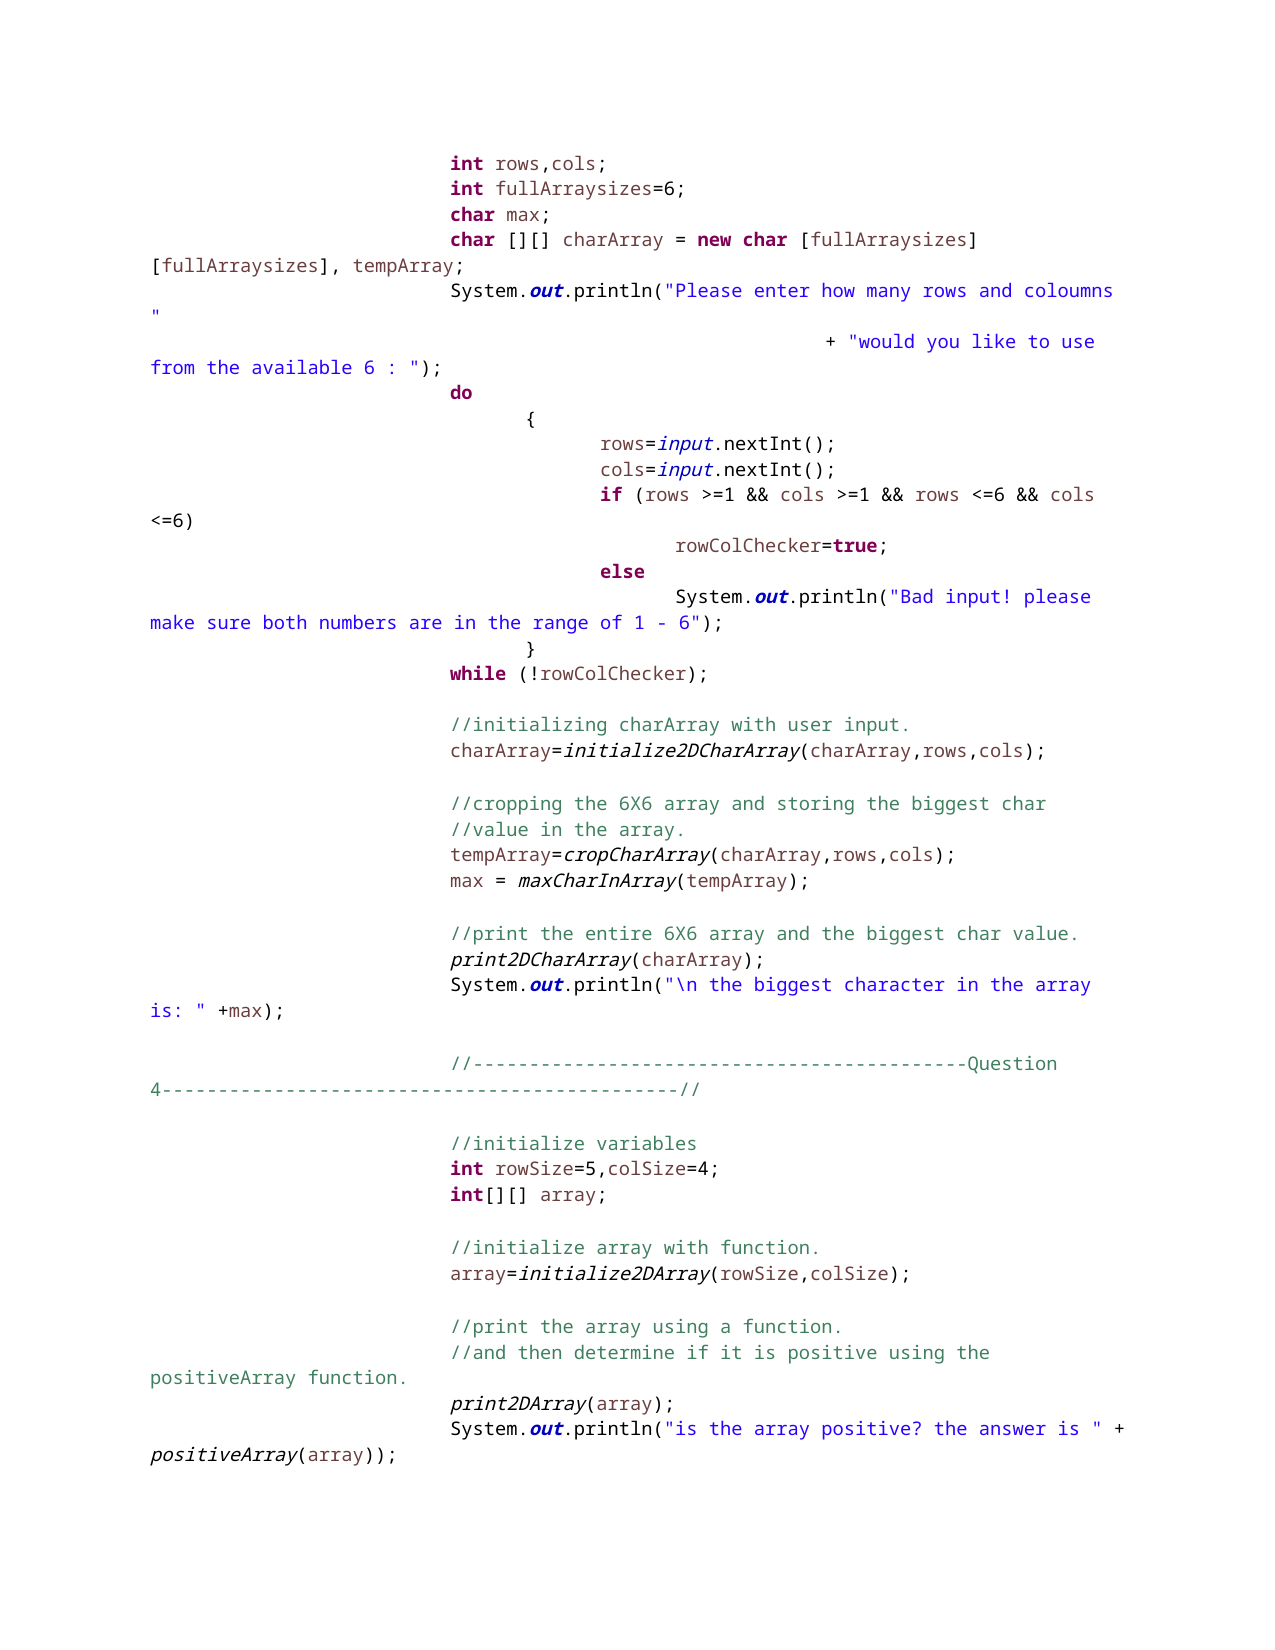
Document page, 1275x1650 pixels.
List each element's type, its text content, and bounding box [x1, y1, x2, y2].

text rows=input.nextInt(); [150, 431, 1125, 456]
text cols=input.nextInt(); [150, 456, 1125, 482]
text { [150, 405, 1125, 431]
text System.out.println("\n the biggest character in the array is: " +max); [150, 972, 1125, 1023]
text tempArray=cropCharArray(charArray,rows,cols); [150, 842, 1125, 867]
text int[][] array; [150, 1181, 1125, 1206]
text int rowSize=5,colSize=4; [150, 1155, 1125, 1181]
text char max; [150, 201, 1125, 227]
text else [150, 558, 1125, 584]
text int fullArraysizes=6; [150, 176, 1125, 201]
text print2DArray(array); [150, 1390, 1125, 1416]
text //value in the array. [150, 816, 1125, 842]
text System.out.println("is the array positive? the answer is " + positiveArray(array)); [150, 1416, 1125, 1467]
text //--------------------------------------------Question 4----------------------------------------------// [150, 1051, 1125, 1102]
text print2DCharArray(charArray); [150, 946, 1125, 972]
text while (!rowColChecker); [150, 660, 1125, 686]
text charArray=initialize2DCharArray(charArray,rows,cols); [150, 737, 1125, 762]
text } [150, 635, 1125, 660]
text if (rows >=1 && cols >=1 && rows <=6 && cols <=6) [150, 482, 1125, 533]
text System.out.println("Bad input! please make sure both numbers are in the range of 1 - 6"); [150, 584, 1125, 635]
text System.out.println("Please enter how many rows and coloumns " [150, 278, 1125, 329]
text max = maxCharInArray(tempArray); [150, 867, 1125, 893]
text rowColChecker=true; [150, 533, 1125, 558]
text //and then determine if it is positive using the positiveArray function. [150, 1339, 1125, 1390]
text //print the entire 6X6 array and the biggest char value. [150, 921, 1125, 946]
text do [150, 380, 1125, 405]
text array=initialize2DArray(rowSize,colSize); [150, 1260, 1125, 1285]
text //initialize array with function. [150, 1234, 1125, 1260]
text //initializing charArray with user input. [150, 711, 1125, 737]
text //print the array using a function. [150, 1313, 1125, 1339]
text //cropping the 6X6 array and storing the biggest char [150, 791, 1125, 816]
text //initialize variables [150, 1130, 1125, 1155]
text char [][] charArray = new char [fullArraysizes][fullArraysizes], tempArray; [150, 227, 1125, 278]
text + "would you like to use from the available 6 : "); [150, 329, 1125, 380]
text int rows,cols; [150, 150, 1125, 176]
